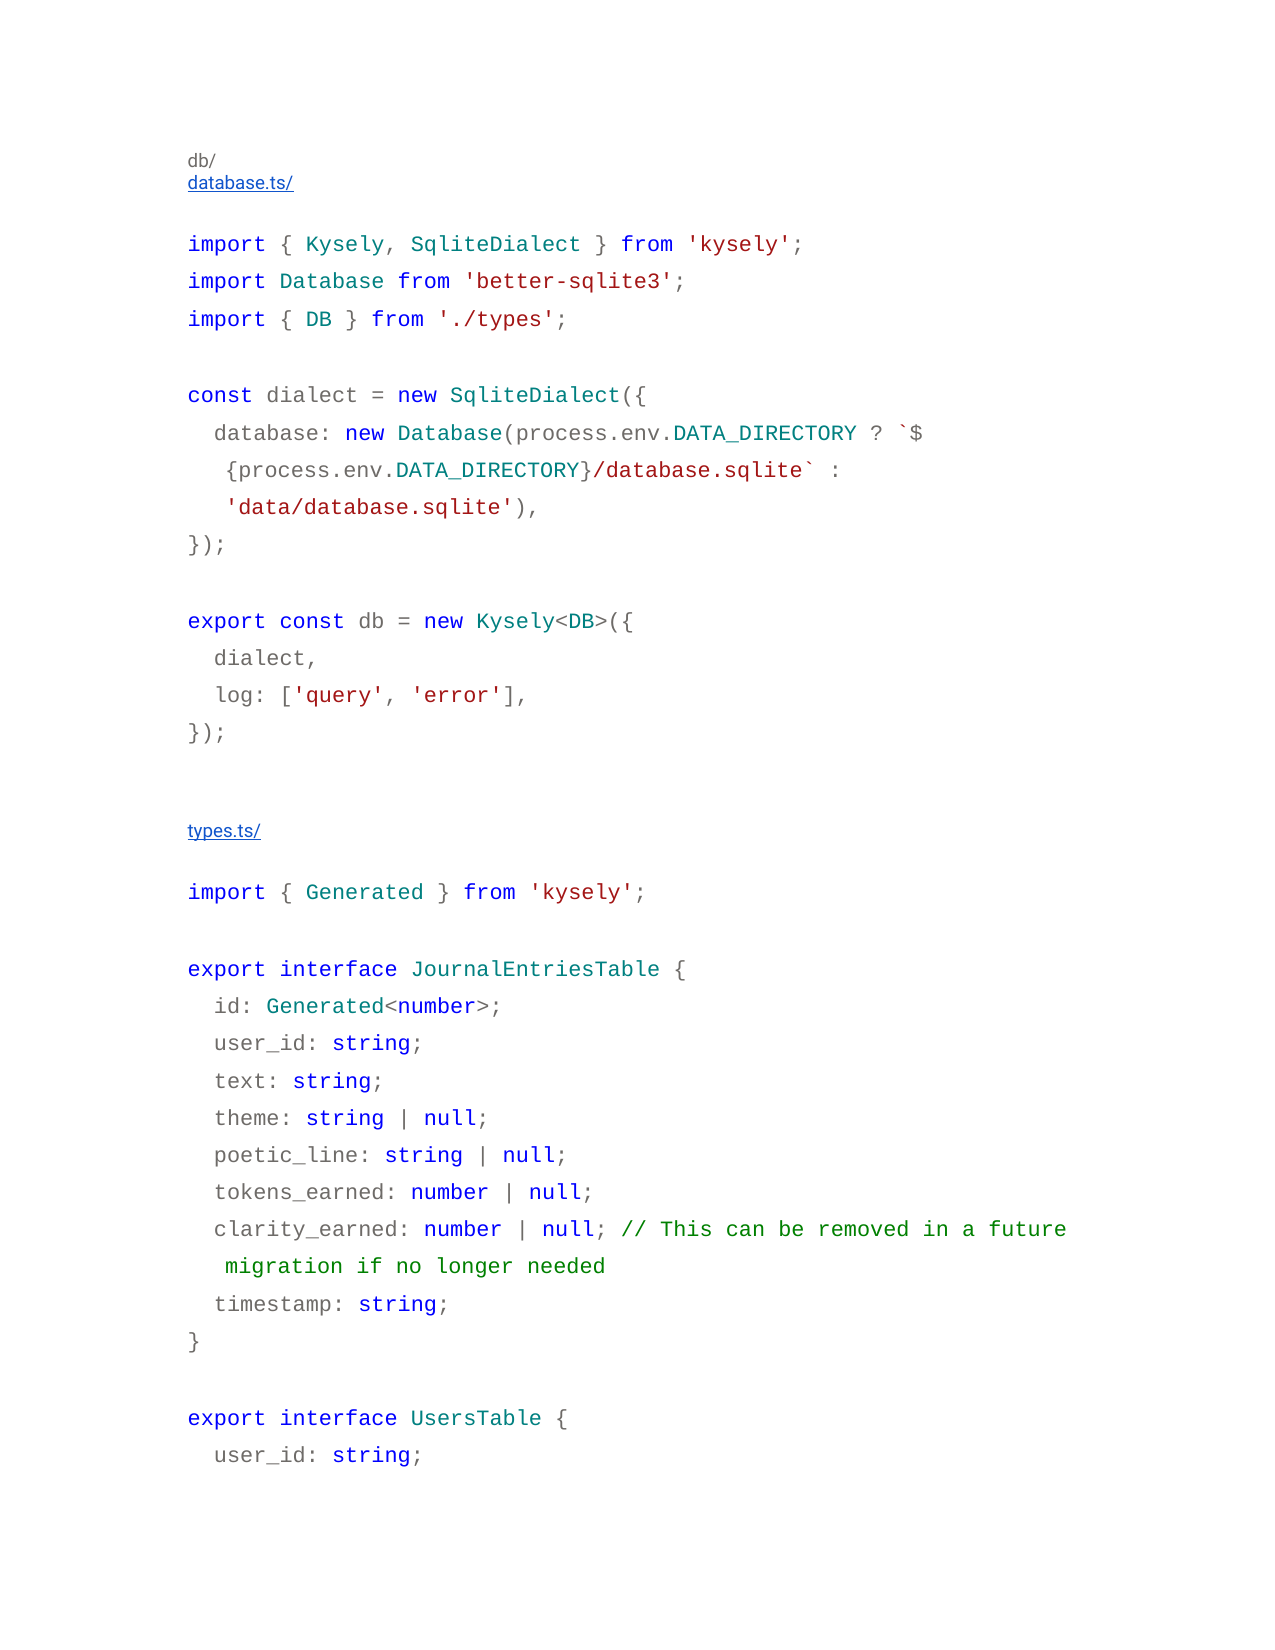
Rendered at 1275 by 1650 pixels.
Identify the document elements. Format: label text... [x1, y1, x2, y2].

list types.ts/ [187, 820, 1125, 842]
list const dialect = new SqliteDialect({ [187, 384, 1125, 409]
list export interface UsersTable { [187, 1407, 1125, 1432]
list user_id: string; [187, 1033, 1125, 1057]
list }); [187, 721, 1125, 746]
list database.ts/ [187, 172, 1125, 194]
list import { DB } from './types'; [187, 308, 1125, 333]
list theme: string | null; [187, 1107, 1125, 1132]
list timestamp: string; [187, 1293, 1125, 1318]
list poetic_line: string | null; [187, 1144, 1125, 1169]
list import { Generated } from 'kysely'; [187, 882, 1125, 906]
list text: string; [187, 1070, 1125, 1094]
list db/ [187, 150, 1125, 172]
list user_id: string; [187, 1444, 1125, 1469]
list database: new Database(process.env.DATA_DIRECTORY ? `${process.env.DATA_DIRECTORY}/database.sqlite` : 'data/database.sqlite'), [187, 422, 1125, 521]
list export const db = new Kysely<DB>({ [187, 610, 1125, 635]
list import Database from 'better-sqlite3'; [187, 271, 1125, 295]
list clarity_earned: number | null; // This can be removed in a future migration if no longer needed [187, 1218, 1125, 1281]
list log: ['query', 'error'], [187, 684, 1125, 709]
list export interface JournalEntriesTable { [187, 958, 1125, 983]
list dialect, [187, 647, 1125, 672]
list }); [187, 533, 1125, 558]
list } [187, 1330, 1125, 1355]
list id: Generated<number>; [187, 995, 1125, 1020]
list import { Kysely, SqliteDialect } from 'kysely'; [187, 233, 1125, 258]
list tokens_earned: number | null; [187, 1181, 1125, 1206]
